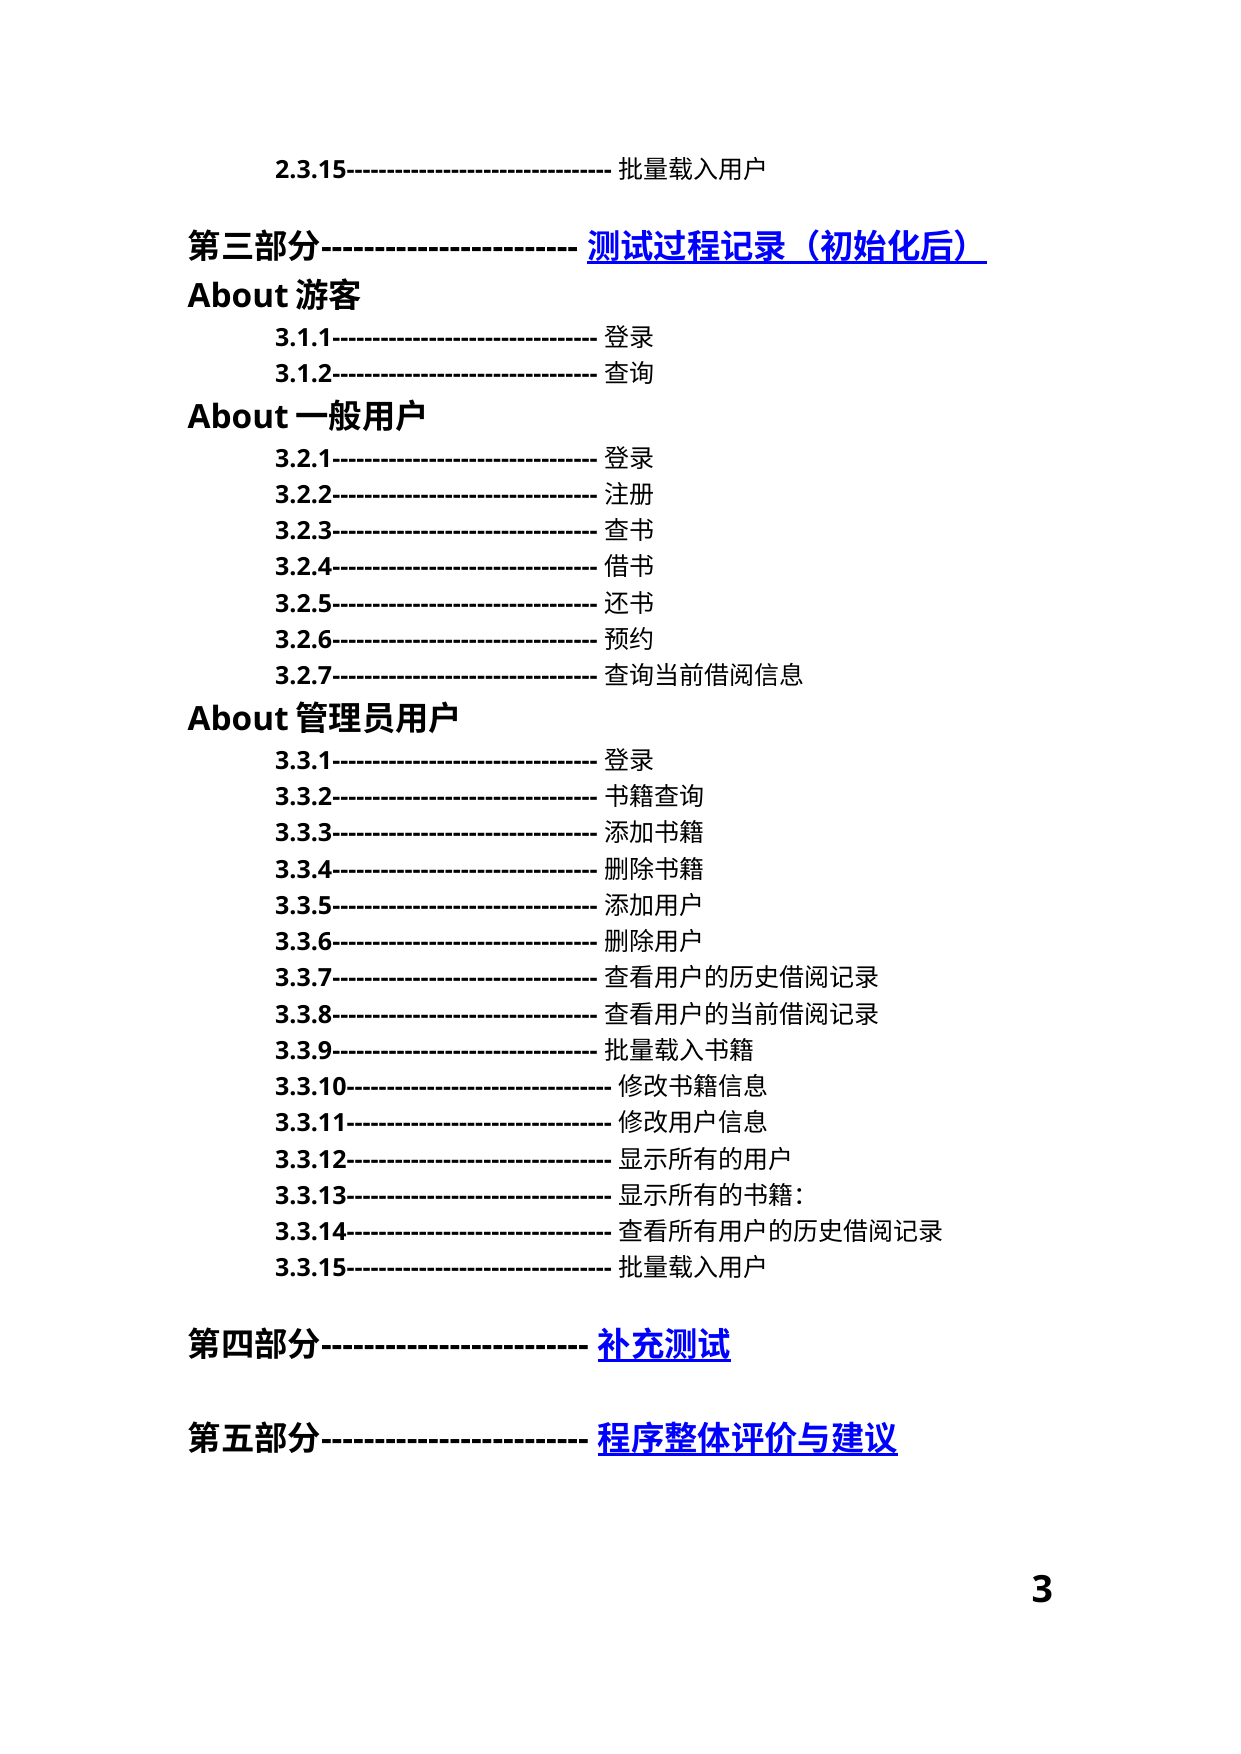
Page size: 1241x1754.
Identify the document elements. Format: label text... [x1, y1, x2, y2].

text 第三部分------------------------ 测试过程记录（初始化后） [187, 220, 1053, 269]
text 3.3.9--------------------------------- 批量载入书籍 [187, 1030, 1053, 1067]
text 3.1.1--------------------------------- 登录 [187, 317, 1053, 353]
text 第四部分------------------------- 补充测试 [187, 1318, 1053, 1367]
text 3.3.3--------------------------------- 添加书籍 [187, 813, 1053, 849]
text 3.3.10--------------------------------- 修改书籍信息 [187, 1067, 1053, 1103]
text 3.2.4--------------------------------- 借书 [187, 547, 1053, 583]
text 3.3.2--------------------------------- 书籍查询 [187, 777, 1053, 813]
text 3.3.7--------------------------------- 查看用户的历史借阅记录 [187, 958, 1053, 994]
text About游客 [187, 269, 1053, 317]
text 3.3.13--------------------------------- 显示所有的书籍： [187, 1175, 1053, 1212]
text 3.2.5--------------------------------- 还书 [187, 583, 1053, 619]
text 第五部分------------------------- 程序整体评价与建议 [187, 1412, 1053, 1460]
text 3.3.11--------------------------------- 修改用户信息 [187, 1103, 1053, 1139]
text About管理员用户 [187, 692, 1053, 740]
text 3.2.6--------------------------------- 预约 [187, 619, 1053, 656]
text 3.3.12--------------------------------- 显示所有的用户 [187, 1139, 1053, 1175]
text 3.3.4--------------------------------- 删除书籍 [187, 849, 1053, 885]
text 3.3.5--------------------------------- 添加用户 [187, 885, 1053, 922]
text 3.3.1--------------------------------- 登录 [187, 740, 1053, 777]
text 3.3.15--------------------------------- 批量载入用户 [187, 1248, 1053, 1284]
text 3.1.2--------------------------------- 查询 [187, 353, 1053, 390]
text 3.2.3--------------------------------- 查书 [187, 511, 1053, 547]
text 3.2.1--------------------------------- 登录 [187, 438, 1053, 474]
text 3.3.6--------------------------------- 删除用户 [187, 922, 1053, 958]
text 2.3.15--------------------------------- 批量载入用户 [187, 150, 1053, 186]
text 3.3.8--------------------------------- 查看用户的当前借阅记录 [187, 994, 1053, 1030]
text 3.2.2--------------------------------- 注册 [187, 474, 1053, 511]
text About一般用户 [187, 390, 1053, 438]
text 3.3.14--------------------------------- 查看所有用户的历史借阅记录 [187, 1212, 1053, 1248]
text 3.2.7--------------------------------- 查询当前借阅信息 [187, 656, 1053, 692]
